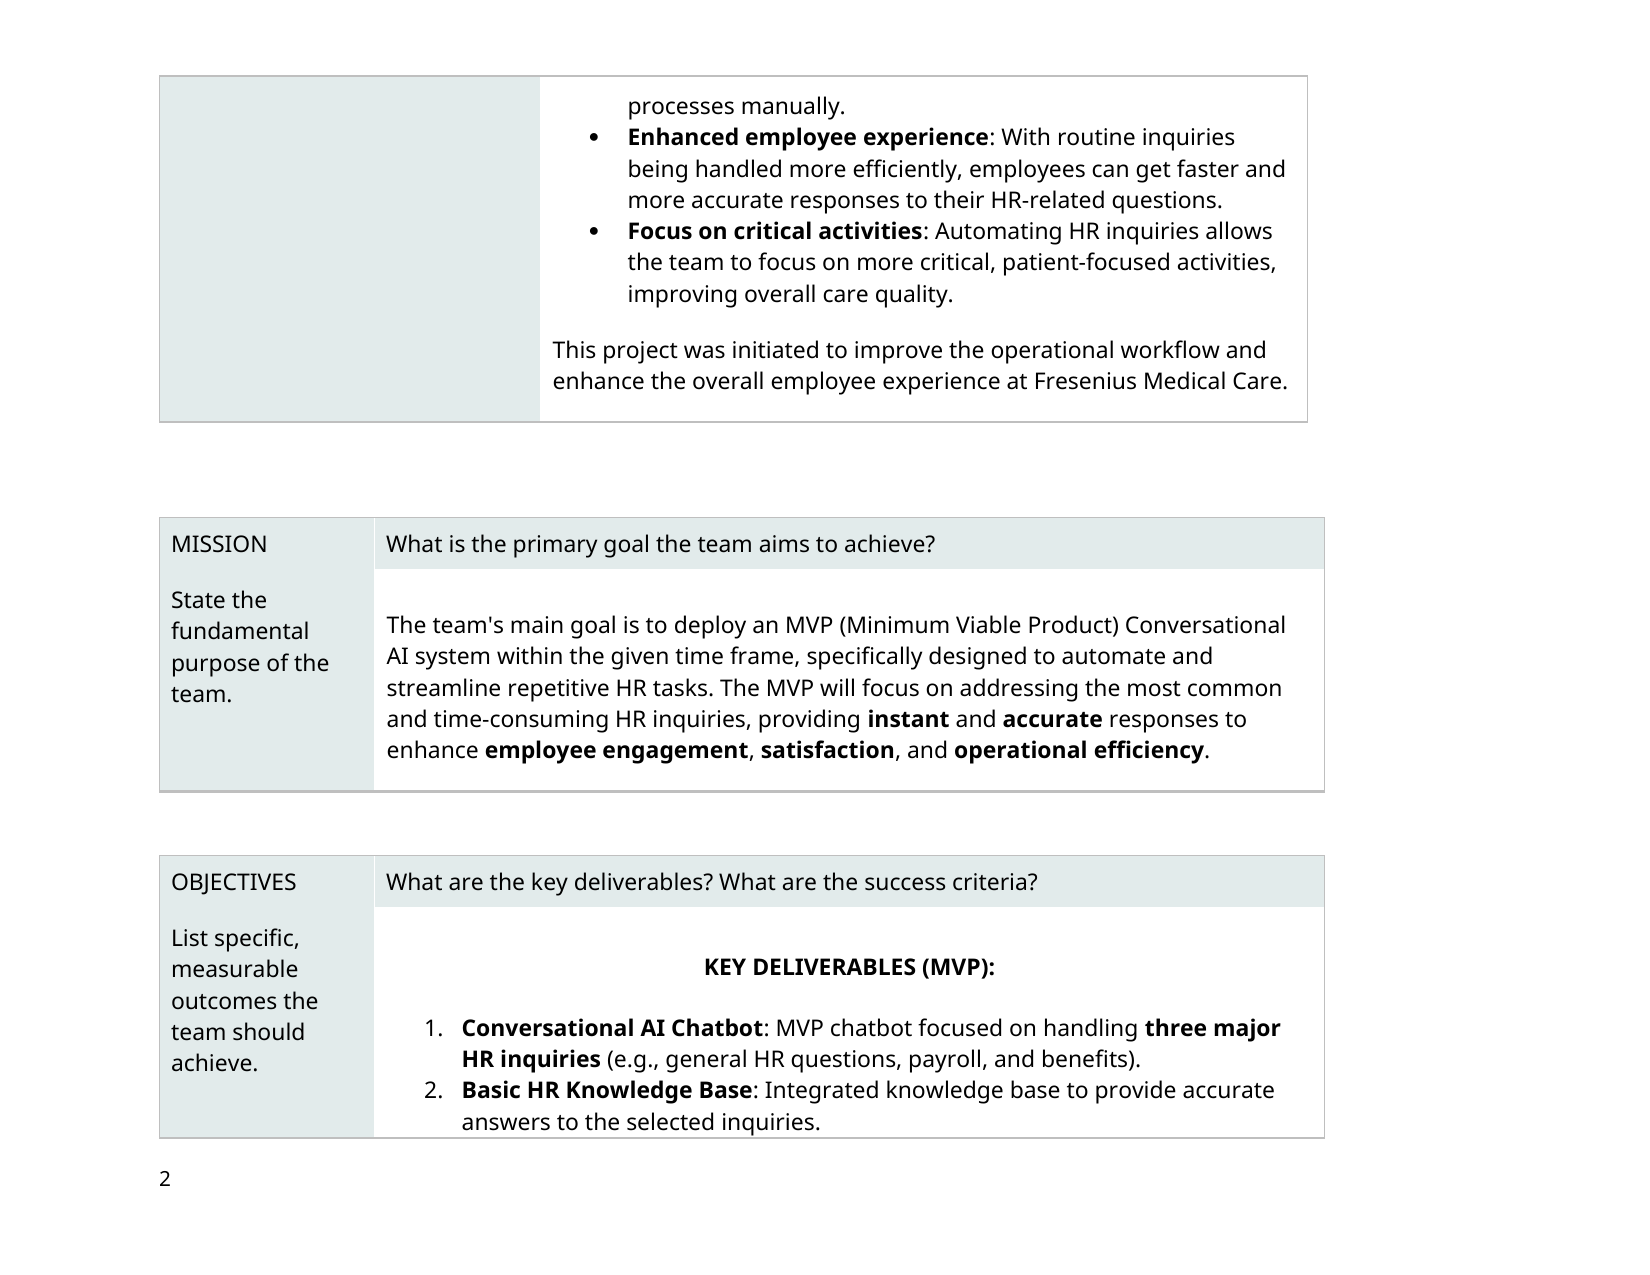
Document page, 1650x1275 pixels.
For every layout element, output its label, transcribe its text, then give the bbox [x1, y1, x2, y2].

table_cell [160, 77, 540, 421]
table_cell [160, 907, 374, 1137]
table_cell State the fundamental purpose of the team. [160, 569, 374, 790]
table_header What are the key deliverables? What are the success criteria? [375, 856, 1324, 907]
table_header MISSION [160, 518, 374, 569]
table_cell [375, 907, 1324, 1137]
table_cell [541, 77, 1307, 421]
table_cell The team's main goal is to deploy an MVP (Minimum Viable Product) Conversational AI system within the given time frame, specifically designed to automate and streamline repetitive HR tasks. The MVP will focus on addressing the most common and time-consuming HR inquiries, providing instant and accurate responses to enhance employee engagement, satisfaction, and operational efficiency. [375, 569, 1324, 790]
table_header OBJECTIVES [160, 856, 374, 907]
table_header What is the primary goal the team aims to achieve? [375, 518, 1324, 569]
